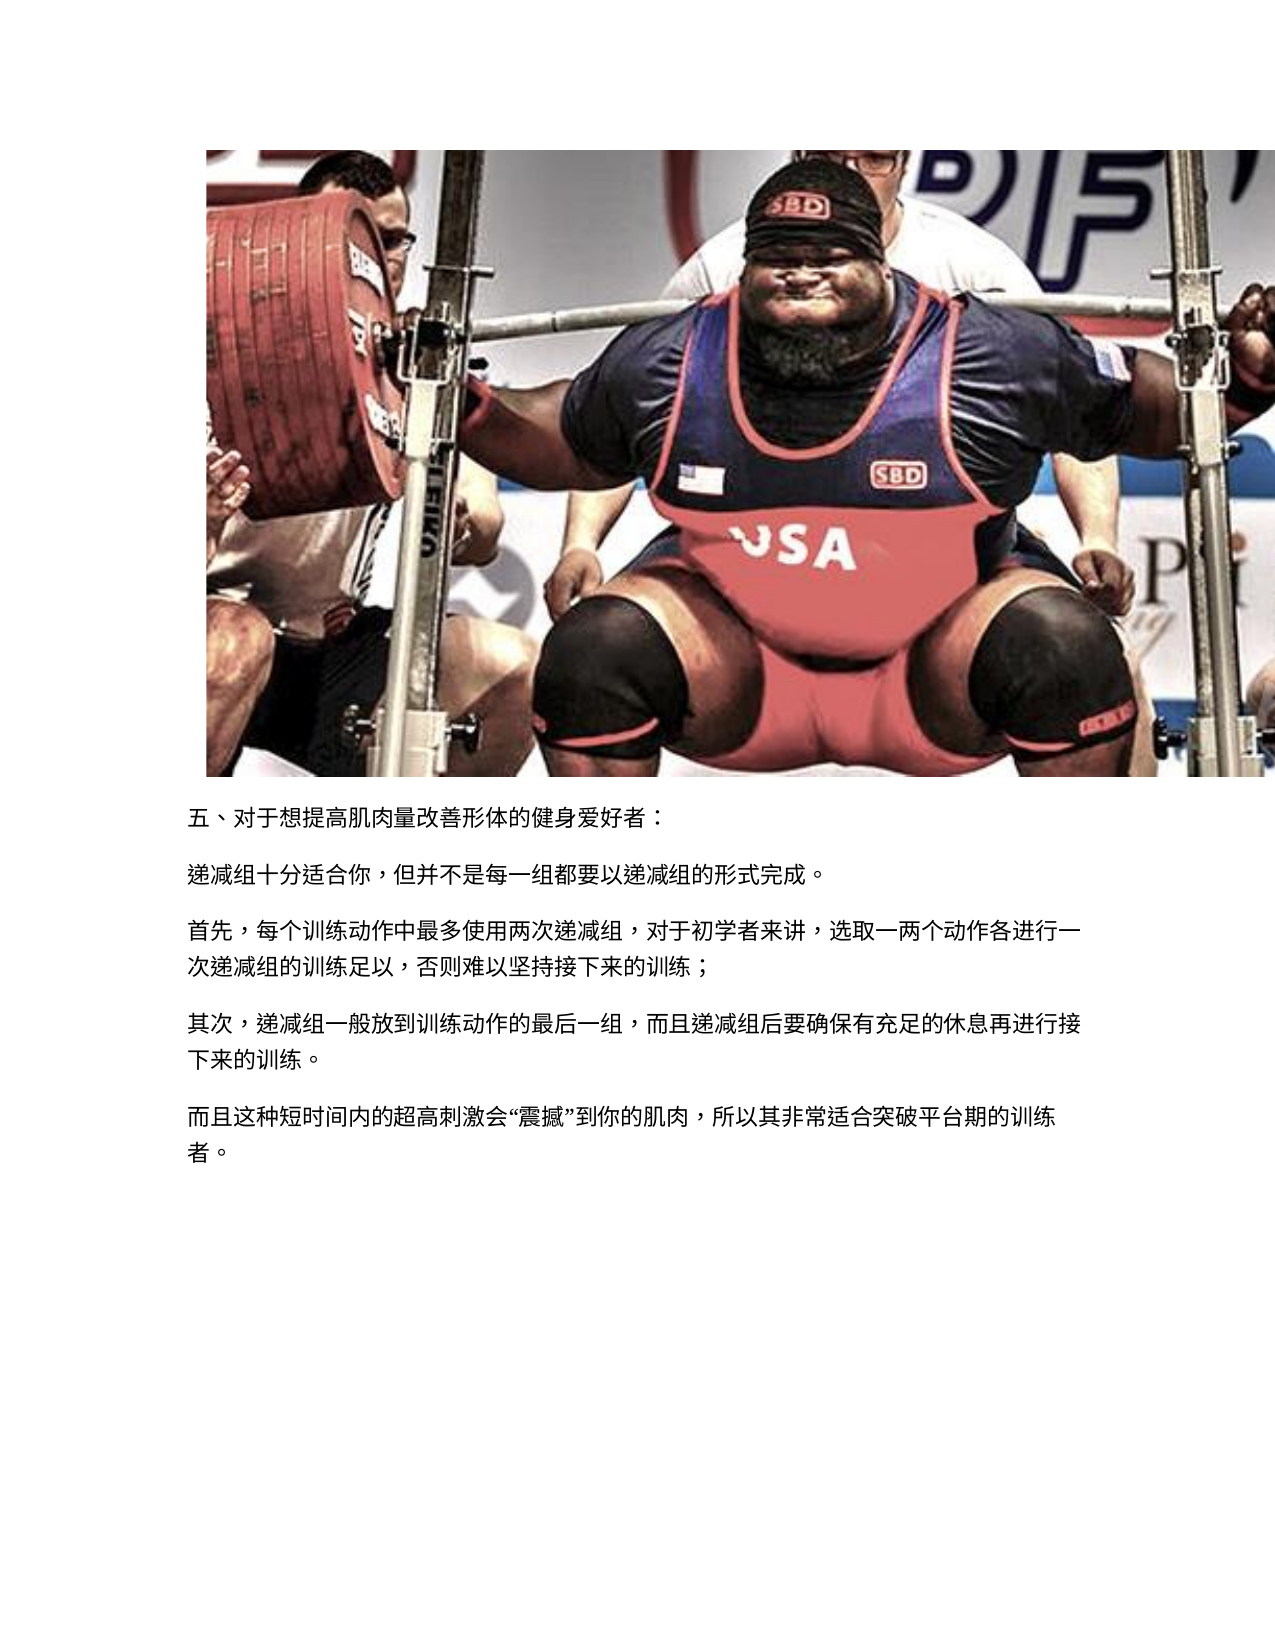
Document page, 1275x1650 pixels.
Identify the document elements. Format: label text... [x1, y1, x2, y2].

text 而且这种短时间内的超高刺激会“震撼”到你的肌肉，所以其非常适合突破平台期的训练者。 [187, 1101, 1087, 1168]
text 首先，每个训练动作中最多使用两次递减组，对于初学者来讲，选取一两个动作各进行一次递减组的训练足以，否则难以坚持接下来的训练； [187, 915, 1087, 982]
text 其次，递减组一般放到训练动作的最后一组，而且递减组后要确保有充足的休息再进行接下来的训练。 [187, 1008, 1087, 1075]
picture [206, 150, 1275, 777]
text 递减组十分适合你，但并不是每一组都要以递减组的形式完成。 [187, 858, 1087, 890]
text 五、对于想提高肌肉量改善形体的健身爱好者： [187, 802, 1087, 833]
